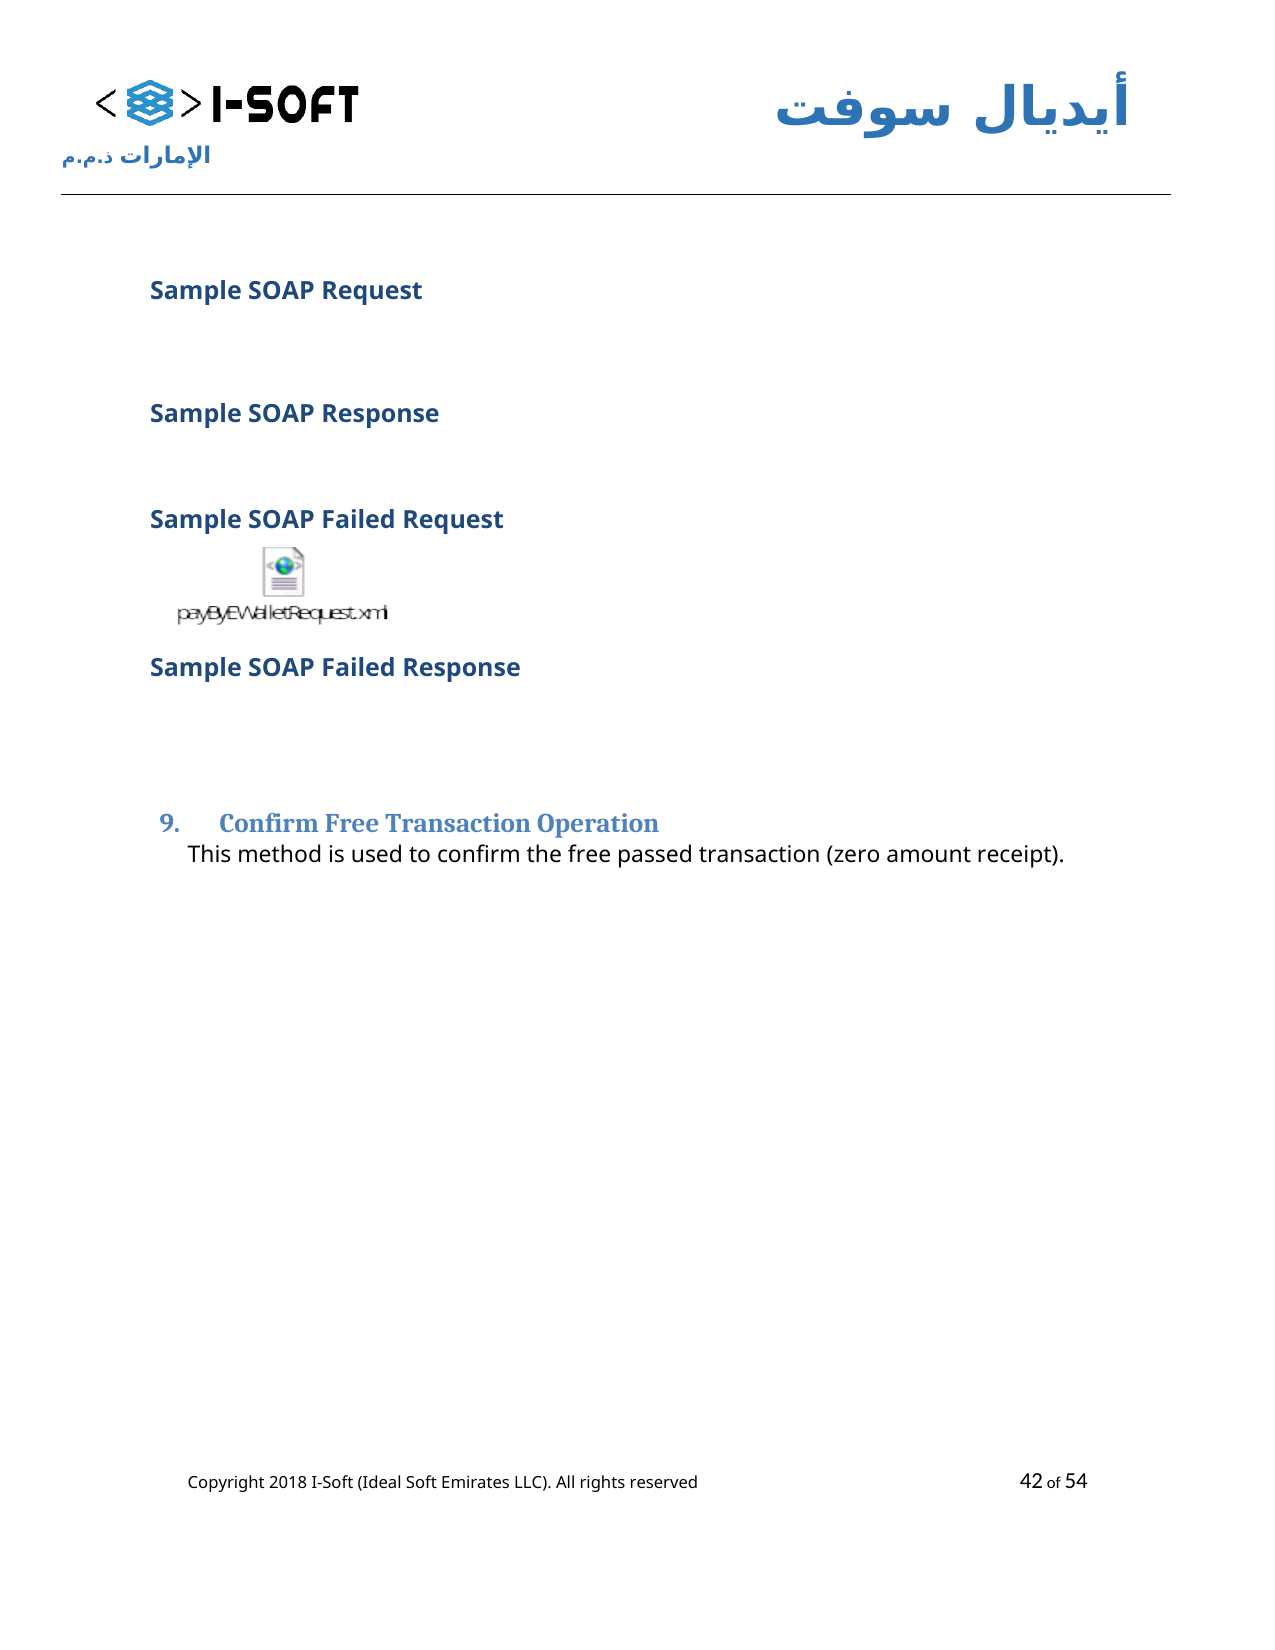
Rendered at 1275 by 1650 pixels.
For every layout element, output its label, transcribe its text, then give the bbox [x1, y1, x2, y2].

picture [61, 80, 393, 126]
subtitle Sample SOAP Response [150, 395, 1087, 429]
subtitle Confirm Free Transaction Operation [159, 808, 1125, 839]
list This method is used to confirm the free passed transaction (zero amount receipt). [187, 844, 1088, 867]
subtitle Sample SOAP Request [150, 272, 1087, 306]
subtitle Sample SOAP Failed Request [150, 501, 1087, 535]
subtitle Sample SOAP Failed Response [150, 649, 1087, 683]
